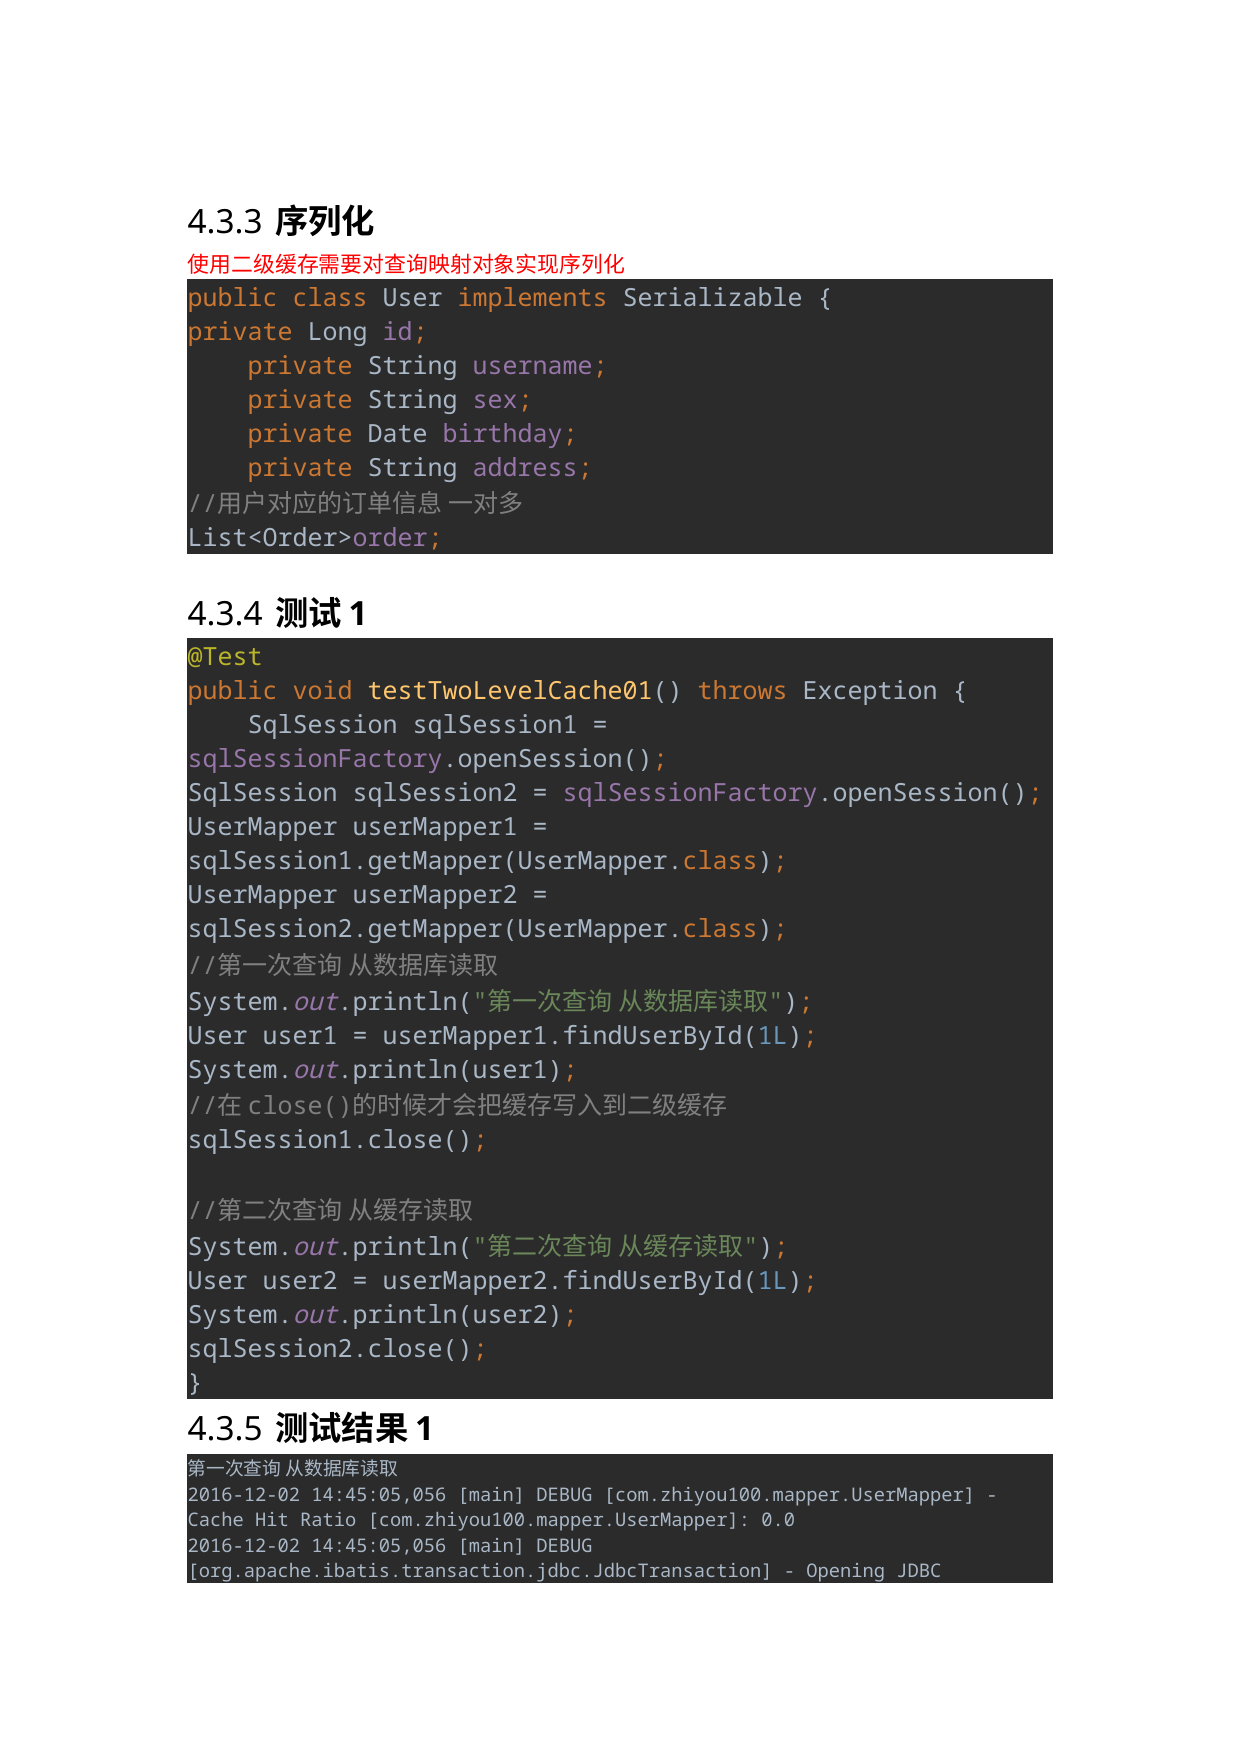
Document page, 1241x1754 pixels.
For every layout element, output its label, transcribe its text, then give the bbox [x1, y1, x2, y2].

text public class User implements Serializable { private Long id; private String username; private String sex; private Date birthday; private String address; //用户对应的订单信息 一对多 List<Order>order; [187, 279, 1053, 554]
subtitle 序列化 [187, 195, 1053, 243]
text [187, 1454, 1053, 1583]
subtitle 测试1 [187, 587, 1053, 635]
text @Test public void testTwoLevelCache01() throws Exception { SqlSession sqlSession1 = sqlSessionFactory.openSession(); SqlSession sqlSession2 = sqlSessionFactory.openSession(); UserMapper userMapper1 = sqlSession1.getMapper(UserMapper.class); UserMapper userMapper2 = sqlSession2.getMapper(UserMapper.class); //第一次查询 从数据库读取 System.out.println("第一次查询 从数据库读取"); User user1 = userMapper1.findUserById(1L); System.out.println(user1); //在close()的时候才会把缓存写入到二级缓存 sqlSession1.close(); //第二次查询 从缓存读取 System.out.println("第二次查询 从缓存读取"); User user2 = userMapper2.findUserById(1L); System.out.println(user2); sqlSession2.close(); } [187, 638, 1053, 1399]
subtitle 测试结果1 [187, 1402, 1053, 1451]
text 使用二级缓存需要对查询映射对象实现序列化 [187, 247, 1053, 279]
